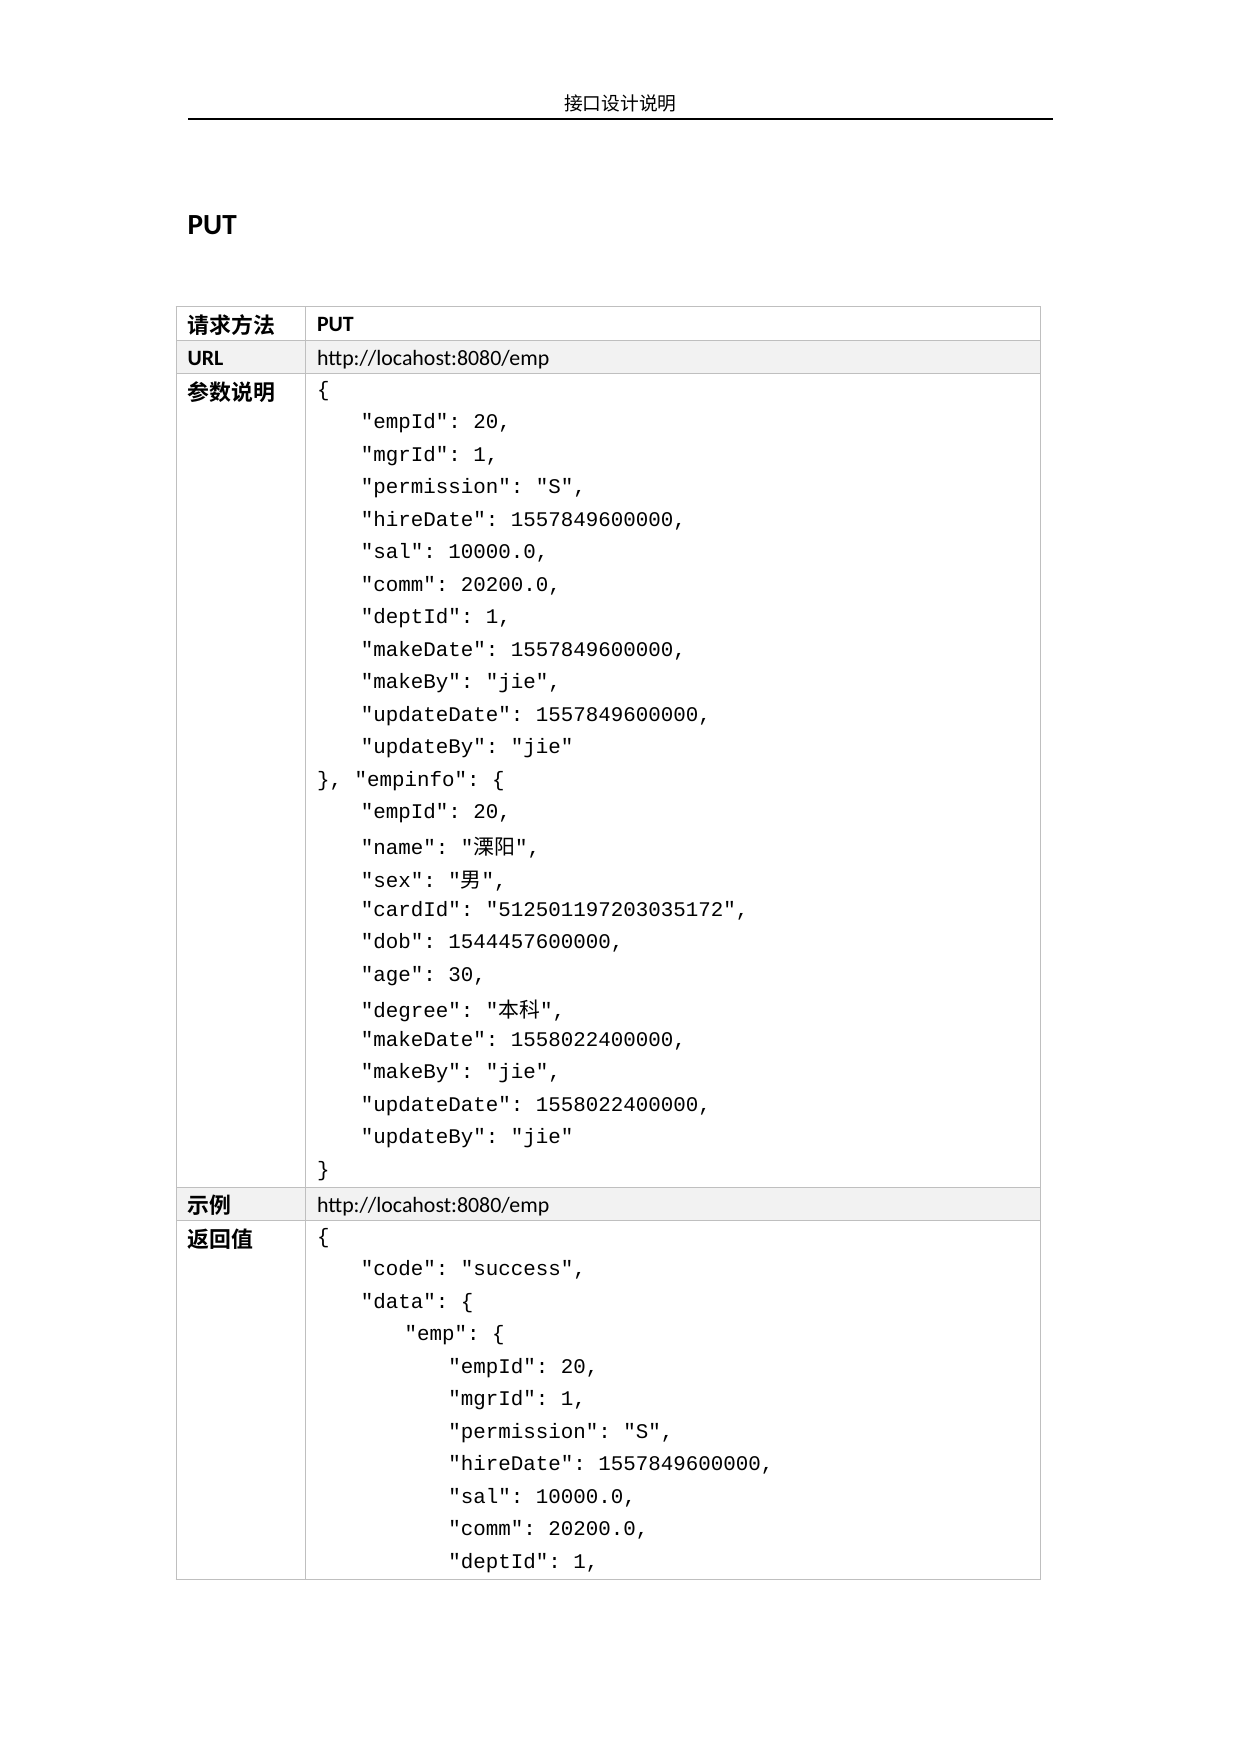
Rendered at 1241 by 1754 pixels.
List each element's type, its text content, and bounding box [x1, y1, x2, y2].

table_cell http://locahost:8080/emp [306, 341, 1040, 373]
subtitle PUT [187, 191, 1053, 256]
table_cell { "empId": 20, "mgrId": 1, "permission": "S", "hireDate": 1557849600000, "sal": 10000.0, "comm": 20200.0, "deptId": 1, "makeDate": 1557849600000, "makeBy": "jie", "updateDate": 1557849600000, "updateBy": "jie" }, "empinfo": { "empId": 20, "name": "溧阳", "sex": "男", "cardId": "512501197203035172", "dob": 1544457600000, "age": 30, "degree": "本科", "makeDate": 1558022400000, "makeBy": "jie", "updateDate": 1558022400000, "updateBy": "jie" } [306, 374, 1040, 1187]
table_header PUT [306, 307, 1040, 340]
table_cell http://locahost:8080/emp [306, 1188, 1040, 1220]
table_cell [306, 1221, 1040, 1579]
table_cell 参数说明 [177, 374, 305, 1187]
table_cell 示例 [177, 1188, 305, 1220]
table_cell URL [177, 341, 305, 373]
table_header 请求方法 [177, 307, 305, 340]
table_cell 返回值 [177, 1221, 305, 1579]
